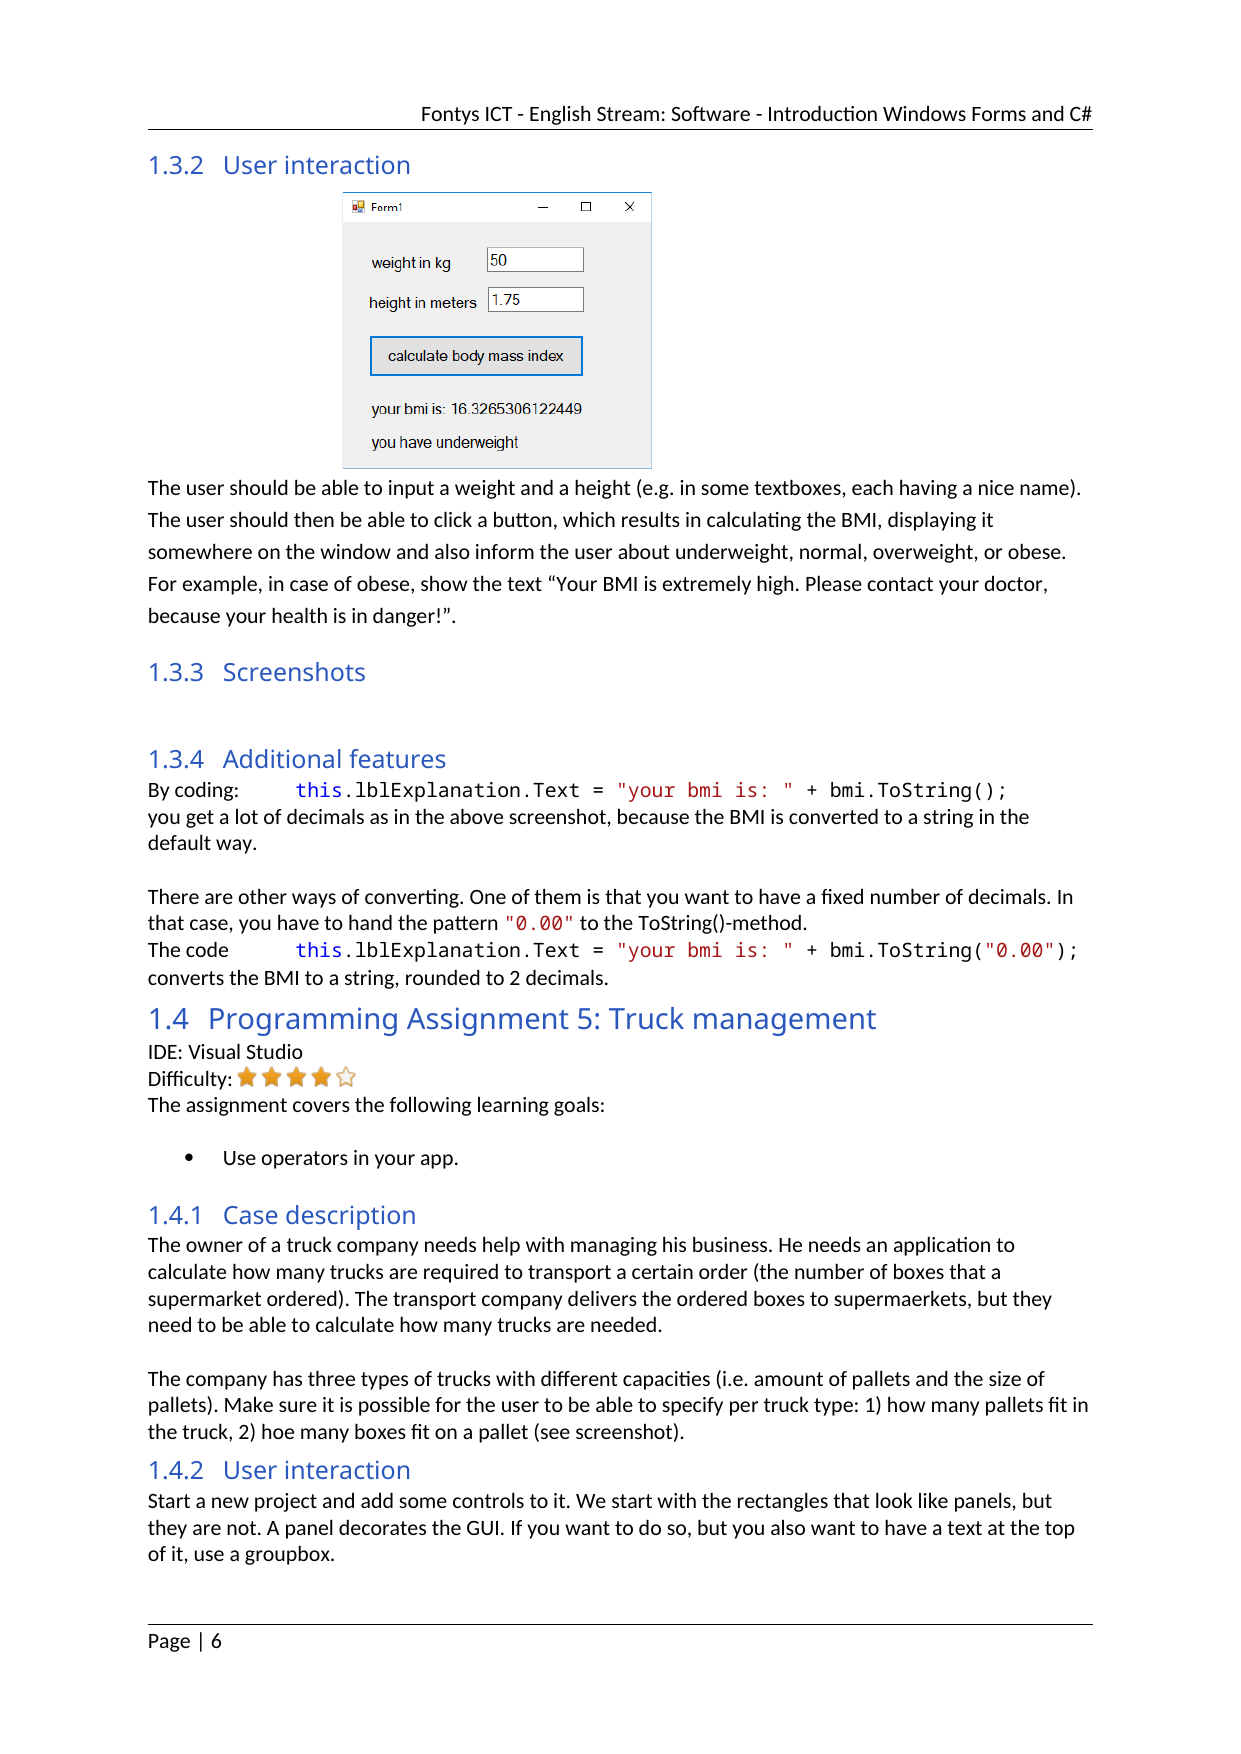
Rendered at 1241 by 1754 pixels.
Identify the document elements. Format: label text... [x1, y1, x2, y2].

text By coding: this.lblExplanation.Text = "your bmi is: " + bmi.ToString(); [148, 776, 1093, 803]
subtitle User interaction [148, 1453, 1093, 1487]
subtitle Screenshots [148, 655, 1093, 689]
text IDE: Visual Studio [148, 1038, 1093, 1065]
text Difficulty: [148, 1065, 1093, 1092]
picture [237, 1066, 356, 1087]
text The user should be able to input a weight and a height (e.g. in some textboxes, each having a nice name). The user should then be able to click a button, which results in calculating the BMI, displaying it somewhere on the window and also inform the user about underweight, normal, overweight, or obese. For example, in case of obese, show the text “Your BMI is extremely high. Please contact your doctor, because your health is in danger!”. [148, 182, 1093, 629]
text The owner of a truck company needs help with managing his business. He needs an application to calculate how many trucks are required to transport a certain order (the number of boxes that a supermarket ordered). The transport company delivers the ordered boxes to supermaerkets, but they need to be able to calculate how many trucks are needed. [148, 1231, 1093, 1338]
text There are other ways of converting. One of them is that you want to have a fixed number of decimals. In that case, you have to hand the pattern "0.00" to the ToString()-method. [148, 883, 1093, 937]
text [148, 1487, 1093, 1567]
picture [342, 192, 652, 469]
subtitle Programming Assignment 5: Truck management [148, 999, 1093, 1038]
list Use operators in your app. [185, 1144, 1093, 1171]
subtitle Case description [148, 1197, 1093, 1231]
text The code this.lblExplanation.Text = "your bmi is: " + bmi.ToString("0.00"); [148, 937, 1093, 964]
text converts the BMI to a string, rounded to 2 decimals. [148, 964, 1093, 990]
text you get a lot of decimals as in the above screenshot, because the BMI is converted to a string in the default way. [148, 803, 1093, 856]
text The assignment covers the following learning goals: [148, 1092, 1093, 1118]
text The company has three types of trucks with different capacities (i.e. amount of pallets and the size of pallets). Make sure it is possible for the user to be able to specify per truck type: 1) how many pallets fit in the truck, 2) hoe many boxes fit on a pallet (see screenshot). [148, 1365, 1093, 1445]
subtitle Additional features [148, 742, 1093, 776]
subtitle User interaction [148, 148, 1093, 182]
